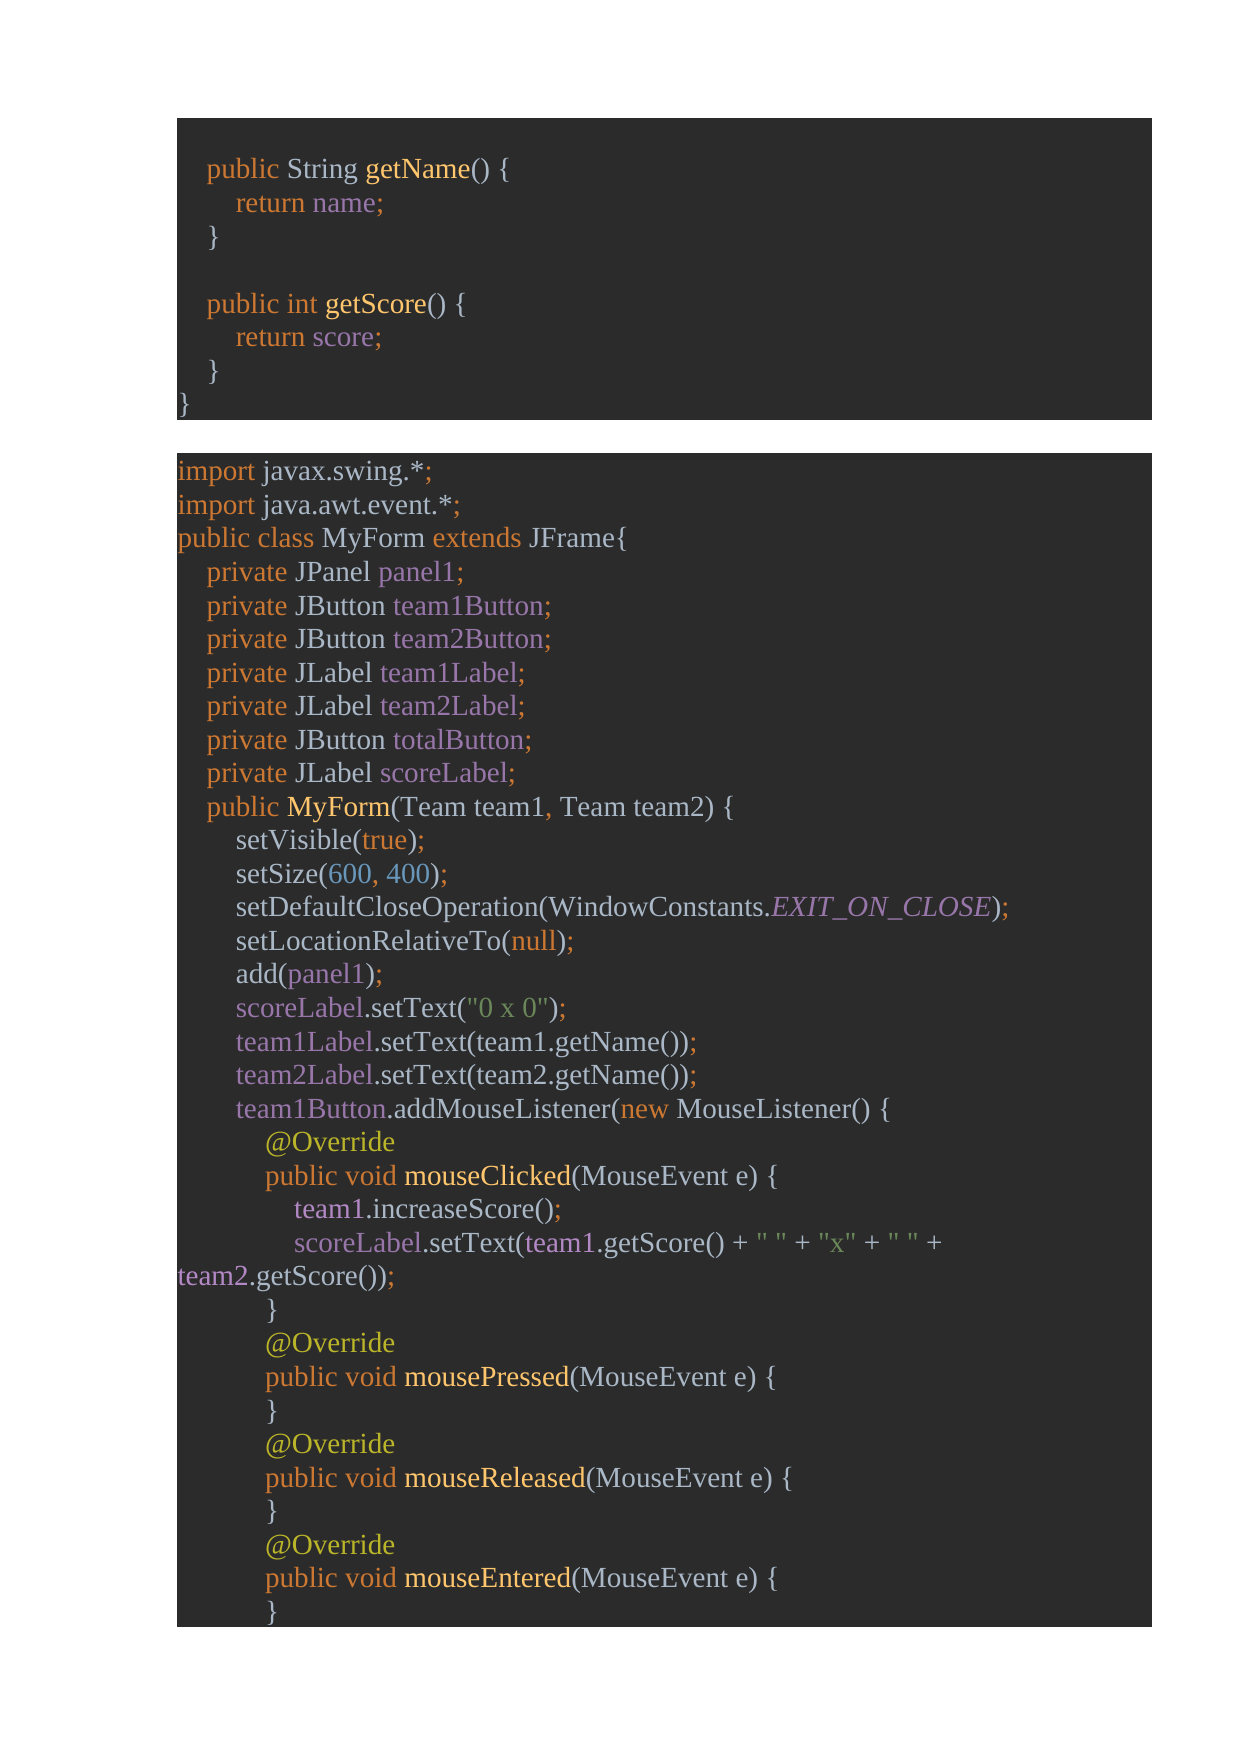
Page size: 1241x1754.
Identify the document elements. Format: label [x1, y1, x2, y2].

text [177, 453, 1152, 1627]
text [177, 118, 1152, 420]
